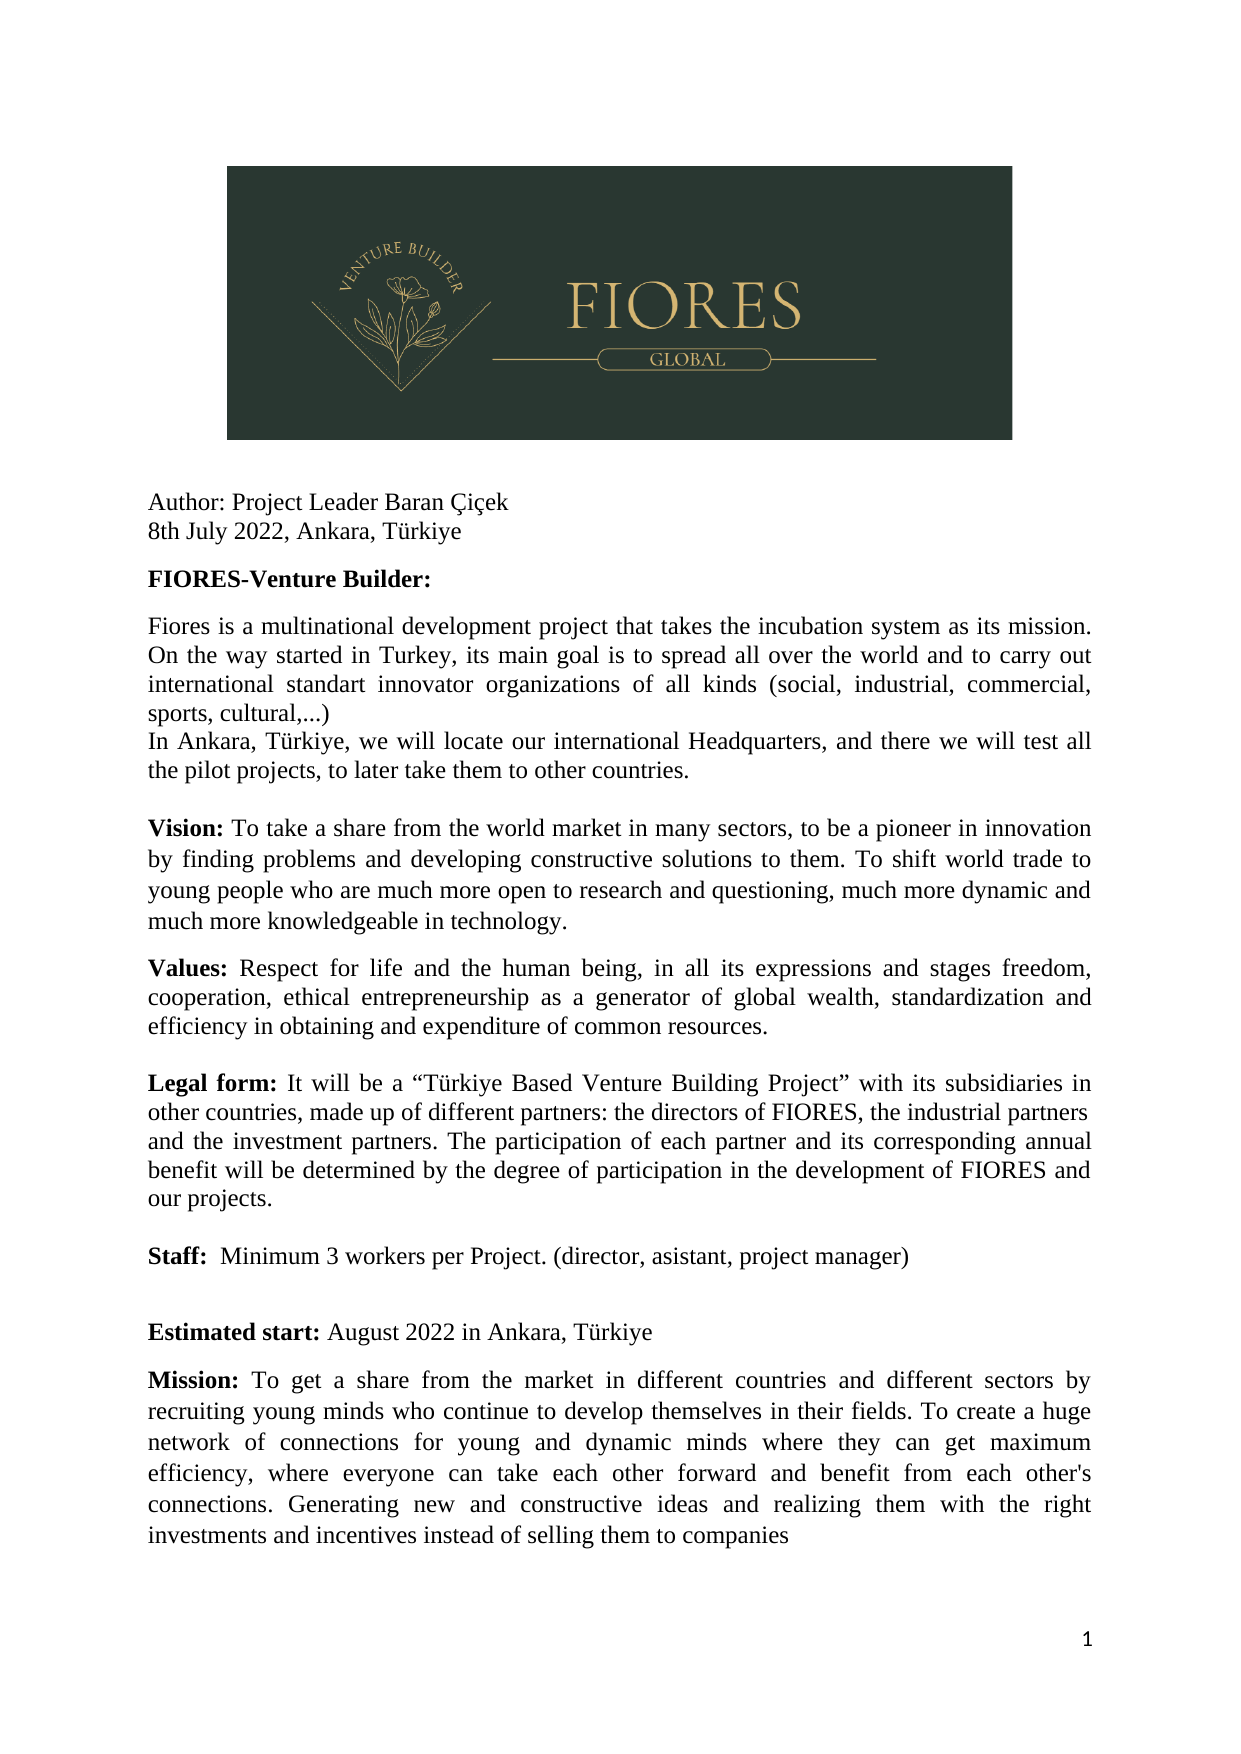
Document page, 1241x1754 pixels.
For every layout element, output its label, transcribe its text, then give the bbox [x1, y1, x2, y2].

text 8th July 2022, Ankara, Türkiye [148, 516, 1093, 545]
text Vision: To take a share from the world market in many sectors, to be a pioneer in innovation by finding problems and developing constructive solutions to them. To shift world trade to young people who are much more open to research and questioning, much more dynamic and much more knowledgeable in technology. [148, 813, 1093, 934]
picture [227, 166, 1013, 440]
text Estimated start: August 2022 in Ankara, Türkiye [148, 1317, 1093, 1346]
text In Ankara, Türkiye, we will locate our international Headquarters, and there we will test all the pilot projects, to later take them to other countries. [148, 726, 1093, 784]
text Values: Respect for life and the human being, in all its expressions and stages freedom, cooperation, ethical entrepreneurship as a generator of global wealth, standardization and efficiency in obtaining and expenditure of common resources. [148, 953, 1093, 1040]
text and the investment partners. The participation of each partner and its corresponding annual benefit will be determined by the degree of participation in the development of FIORES and our projects. [148, 1126, 1093, 1212]
text FIORES-Venture Builder: [148, 564, 1093, 592]
text Staff: Minimum 3 workers per Project. (director, asistant, project manager) [148, 1241, 1093, 1270]
text Legal form: It will be a “Türkiye Based Venture Building Project” with its subsidiaries in other countries, made up of different partners: the directors of FIORES, the industrial partners [148, 1068, 1093, 1126]
text Author: Project Leader Baran Çiçek [148, 487, 1093, 516]
text Fiores is a multinational development project that takes the incubation system as its mission. On the way started in Turkey, its main goal is to spread all over the world and to carry out international standart innovator organizations of all kinds (social, industrial, commercial, sports, cultural,...) [148, 611, 1093, 726]
text Mission: To get a share from the market in different countries and different sectors by recruiting young minds who continue to develop themselves in their fields. To create a huge network of connections for young and dynamic minds where they can get maximum efficiency, where everyone can take each other forward and benefit from each other's connections. Generating new and constructive ideas and realizing them with the right investments and incentives instead of selling them to companies [148, 1365, 1093, 1549]
